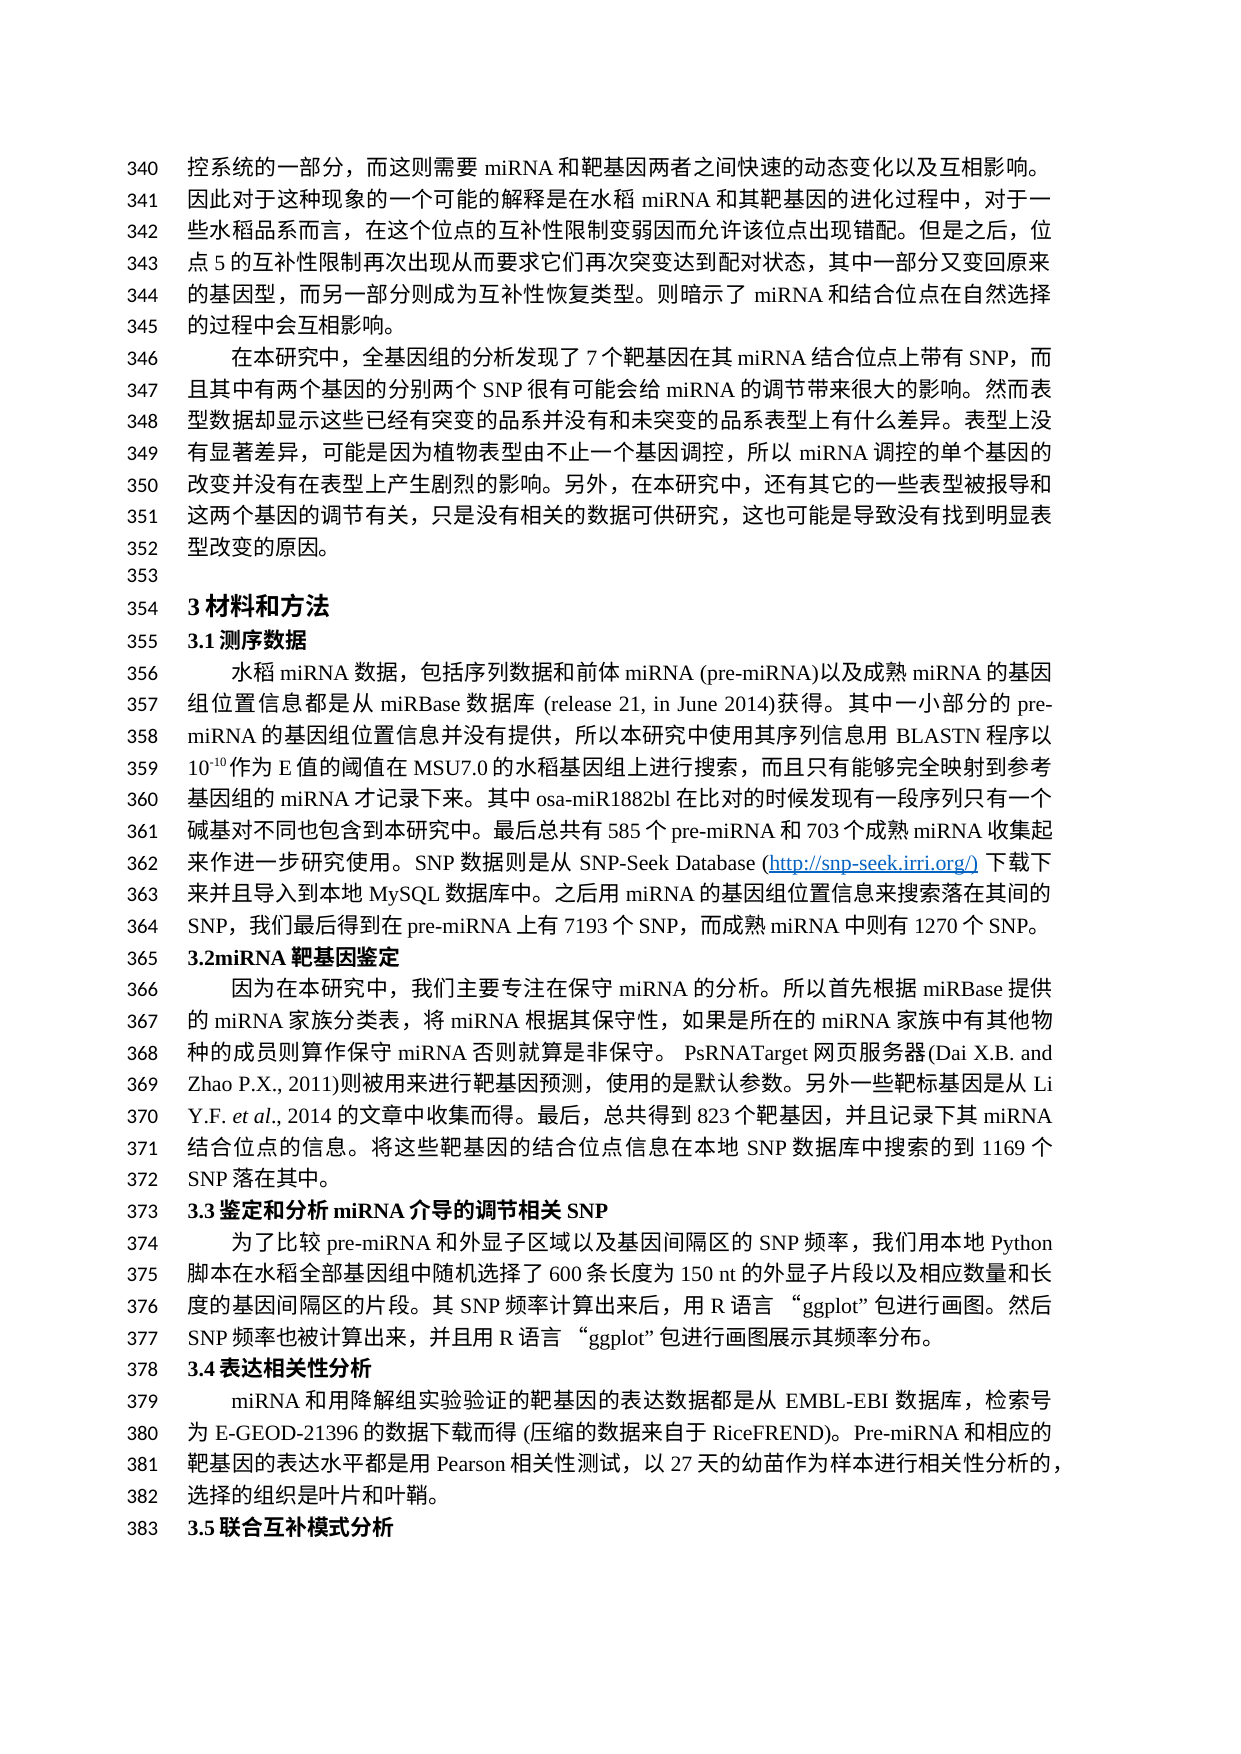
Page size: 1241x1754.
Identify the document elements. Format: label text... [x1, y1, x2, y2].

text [187, 150, 1053, 340]
text 3.5联合互补模式分析 [187, 1510, 1053, 1541]
text 在本研究中，全基因组的分析发现了7个靶基因在其miRNA结合位点上带有SNP，而且其中有两个基因的分别两个SNP很有可能会给miRNA的调节带来很大的影响。然而表型数据却显示这些已经有突变的品系并没有和未突变的品系表型上有什么差异。表型上没有显著差异，可能是因为植物表型由不止一个基因调控，所以miRNA调控的单个基因的改变并没有在表型上产生剧烈的影响。另外，在本研究中，还有其它的一些表型被报导和这两个基因的调节有关，只是没有相关的数据可供研究，这也可能是导致没有找到明显表型改变的原因。 [187, 340, 1053, 562]
text 3.3鉴定和分析miRNA介导的调节相关SNP [187, 1193, 1053, 1225]
text 水稻miRNA数据，包括序列数据和前体miRNA (pre-miRNA)以及成熟miRNA的基因组位置信息都是从miRBase数据库 (release 21, in June 2014)获得。其中一小部分的pre-miRNA的基因组位置信息并没有提供，所以本研究中使用其序列信息用BLASTN程序以10-10作为E值的阈值在MSU7.0的水稻基因组上进行搜索，而且只有能够完全映射到参考基因组的miRNA才记录下来。其中osa-miR1882bl 在比对的时候发现有一段序列只有一个碱基对不同也包含到本研究中。最后总共有585个pre-miRNA和703个成熟miRNA收集起来作进一步研究使用。SNP数据则是从 SNP-Seek Database (http://snp-seek.irri.org/) 下载下来并且导入到本地MySQL数据库中。之后用miRNA的基因组位置信息来搜索落在其间的SNP，我们最后得到在pre-miRNA上有7193个SNP，而成熟miRNA中则有1270个SNP。 [187, 655, 1053, 940]
text 3材料和方法 [187, 587, 1053, 623]
text 3.1测序数据 [187, 623, 1053, 655]
text miRNA和用降解组实验验证的靶基因的表达数据都是从 EMBL-EBI 数据库，检索号为 E-GEOD-21396的数据下载而得 (压缩的数据来自于RiceFREND)。Pre-miRNA和相应的靶基因的表达水平都是用Pearson相关性测试，以27天的幼苗作为样本进行相关性分析的，选择的组织是叶片和叶鞘。 [187, 1383, 1053, 1510]
text 3.2miRNA靶基因鉴定 [187, 940, 1053, 971]
text 3.4表达相关性分析 [187, 1351, 1053, 1383]
text 为了比较pre-miRNA和外显子区域以及基因间隔区的SNP频率，我们用本地Python脚本在水稻全部基因组中随机选择了600条长度为150 nt的外显子片段以及相应数量和长度的基因间隔区的片段。其SNP频率计算出来后，用R语言 “ggplot” 包进行画图。然后SNP频率也被计算出来，并且用R语言 “ggplot” 包进行画图展示其频率分布。 [187, 1225, 1053, 1351]
text 因为在本研究中，我们主要专注在保守miRNA的分析。所以首先根据miRBase提供的miRNA家族分类表，将miRNA根据其保守性，如果是所在的miRNA家族中有其他物种的成员则算作保守miRNA否则就算是非保守。 PsRNATarget网页服务器(Dai X.B. and Zhao P.X., 2011)则被用来进行靶基因预测，使用的是默认参数。另外一些靶标基因是从 Li Y.F. et al., 2014 的文章中收集而得。最后，总共得到823个靶基因，并且记录下其miRNA结合位点的信息。将这些靶基因的结合位点信息在本地SNP数据库中搜索的到1169个SNP落在其中。 [187, 971, 1053, 1193]
